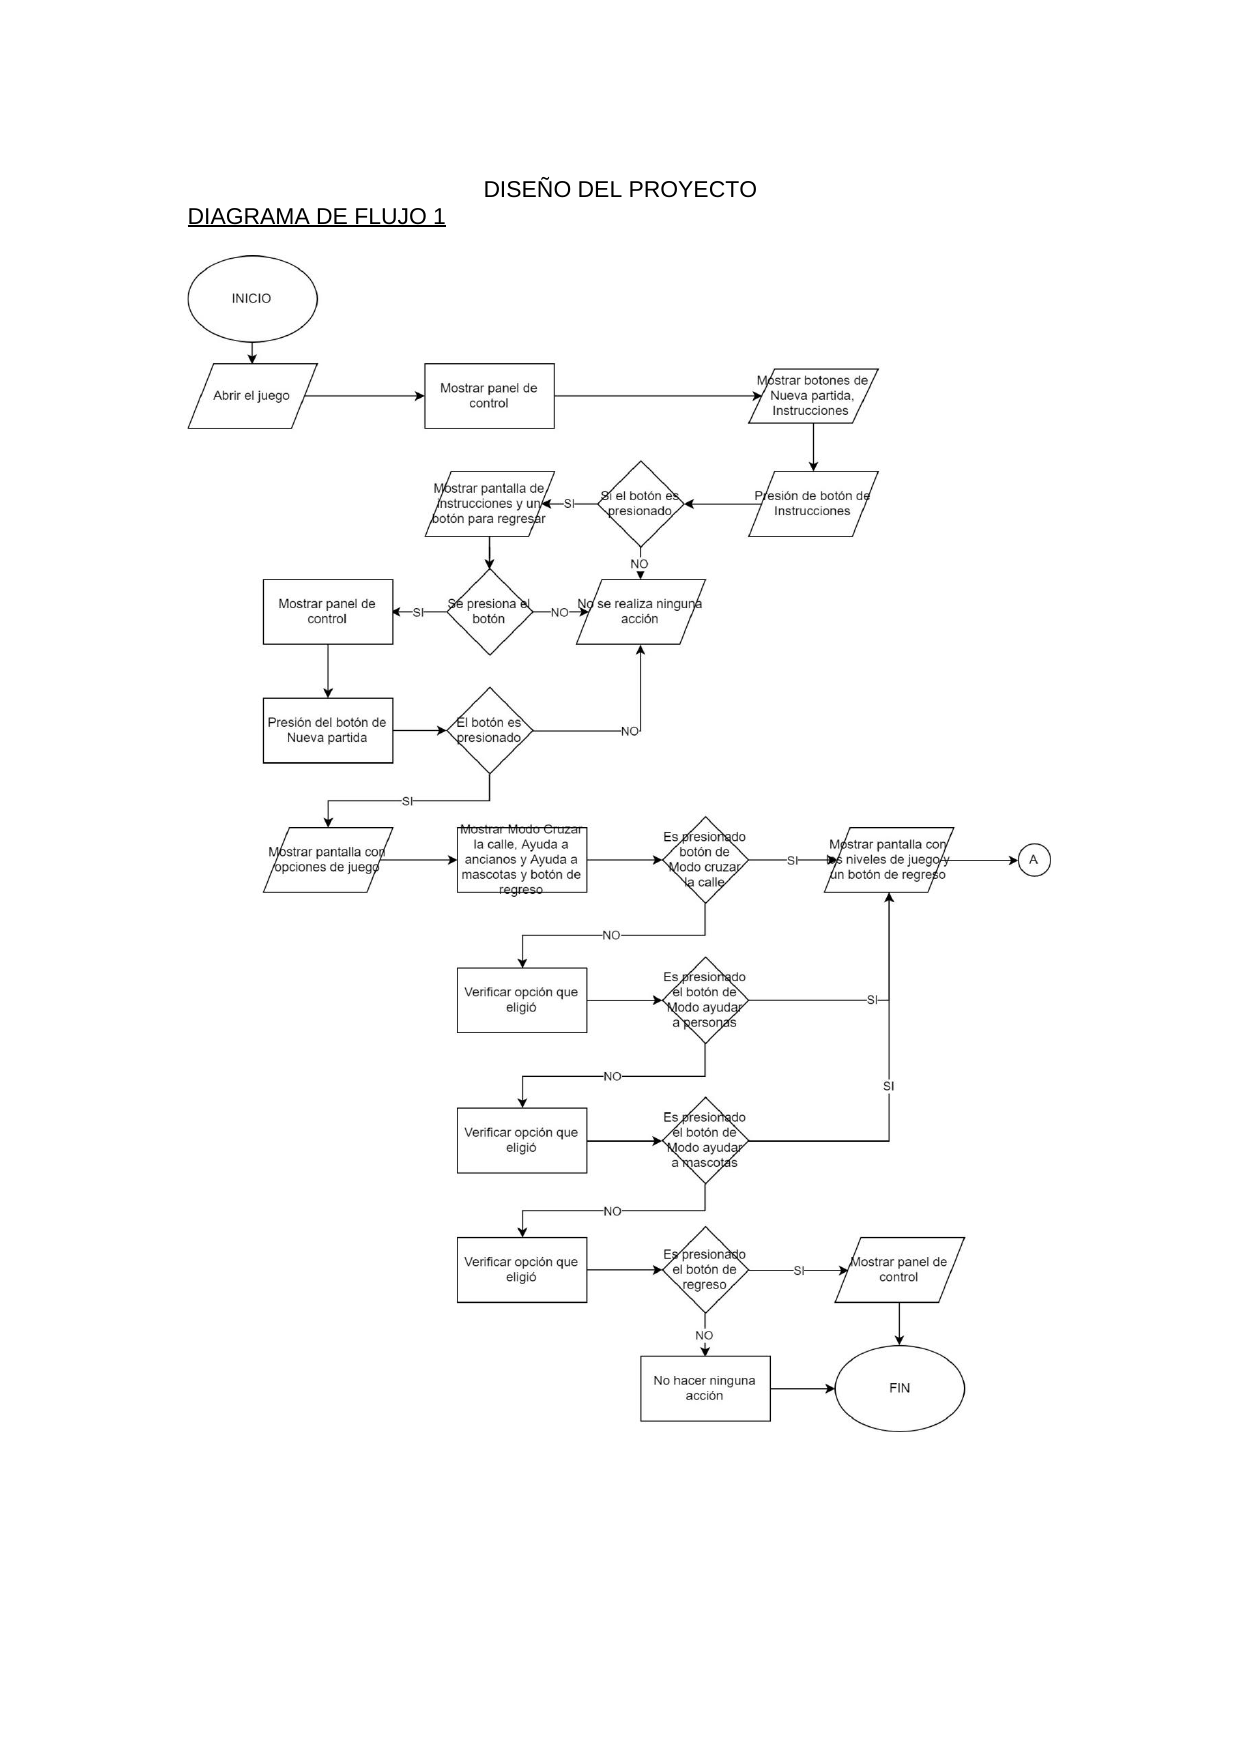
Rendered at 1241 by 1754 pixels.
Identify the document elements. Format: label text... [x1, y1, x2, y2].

text DIAGRAMA DE FLUJO 1 [187, 203, 1053, 229]
text DISEÑO DEL PROYECTO [187, 176, 1053, 203]
picture [187, 255, 1051, 1432]
